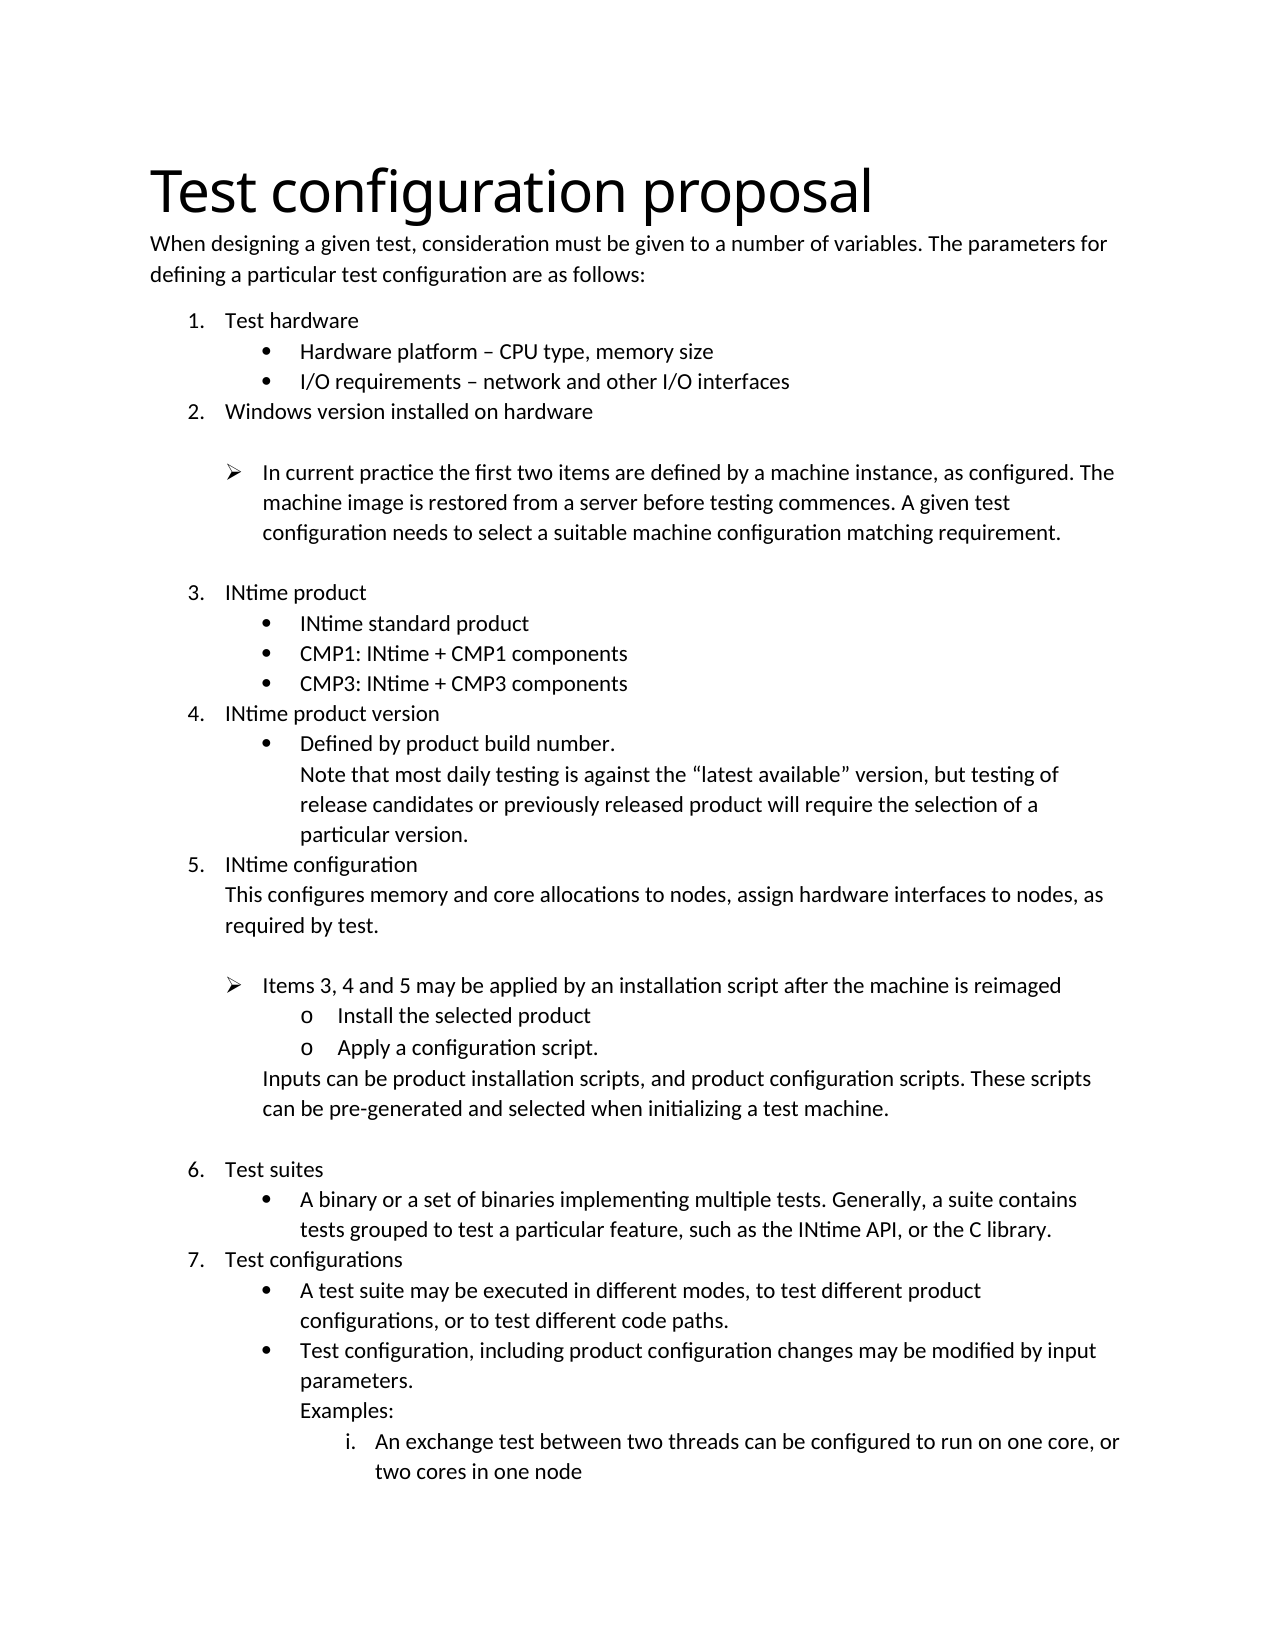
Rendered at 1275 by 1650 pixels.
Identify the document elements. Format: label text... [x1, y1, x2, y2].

list Inputs can be product installation scripts, and product configuration scripts. These scripts can be pre-generated and selected when initializing a test machine. [262, 1064, 1125, 1122]
list Install the selected product [300, 1001, 1125, 1031]
list Test suites [187, 1155, 1125, 1183]
list INtime product [187, 578, 1125, 606]
list Apply a configuration script. [300, 1033, 1125, 1062]
list CMP1: INtime + CMP1 components [262, 639, 1125, 667]
list INtime standard product [262, 609, 1125, 637]
title Test configuration proposal [150, 150, 1125, 229]
list A binary or a set of binaries implementing multiple tests. Generally, a suite contains tests grouped to test a particular feature, such as the INtime API, or the C library. [262, 1185, 1125, 1243]
list I/O requirements – network and other I/O interfaces [262, 367, 1125, 395]
list Test configurations [187, 1246, 1125, 1273]
text When designing a given test, consideration must be given to a number of variables. The parameters for defining a particular test configuration are as follows: [150, 229, 1125, 288]
list CMP3: INtime + CMP3 components [262, 669, 1125, 697]
list INtime product version [187, 699, 1125, 727]
list Test hardware [187, 307, 1125, 334]
list Defined by product build number. Note that most daily testing is against the “latest available” version, but testing of release candidates or previously released product will require the selection of a particular version. [262, 729, 1125, 848]
list Windows version installed on hardware [187, 397, 1125, 425]
list INtime configuration [187, 850, 1125, 878]
list An exchange test between two threads can be configured to run on one core, or two cores in one node [356, 1427, 1125, 1485]
list Items 3, 4 and 5 may be applied by an installation script after the machine is reimaged [225, 971, 1125, 999]
list Test configuration, including product configuration changes may be modified by input parameters. Examples: [262, 1336, 1125, 1424]
list In current practice the first two items are defined by a machine instance, as configured. The machine image is restored from a server before testing commences. A given test configuration needs to select a suitable machine configuration matching requirement. [225, 458, 1125, 546]
list A test suite may be executed in different modes, to test different product configurations, or to test different code paths. [262, 1276, 1125, 1334]
list Hardware platform – CPU type, memory size [262, 337, 1125, 365]
list This configures memory and core allocations to nodes, assign hardware interfaces to nodes, as required by test. [225, 881, 1125, 939]
